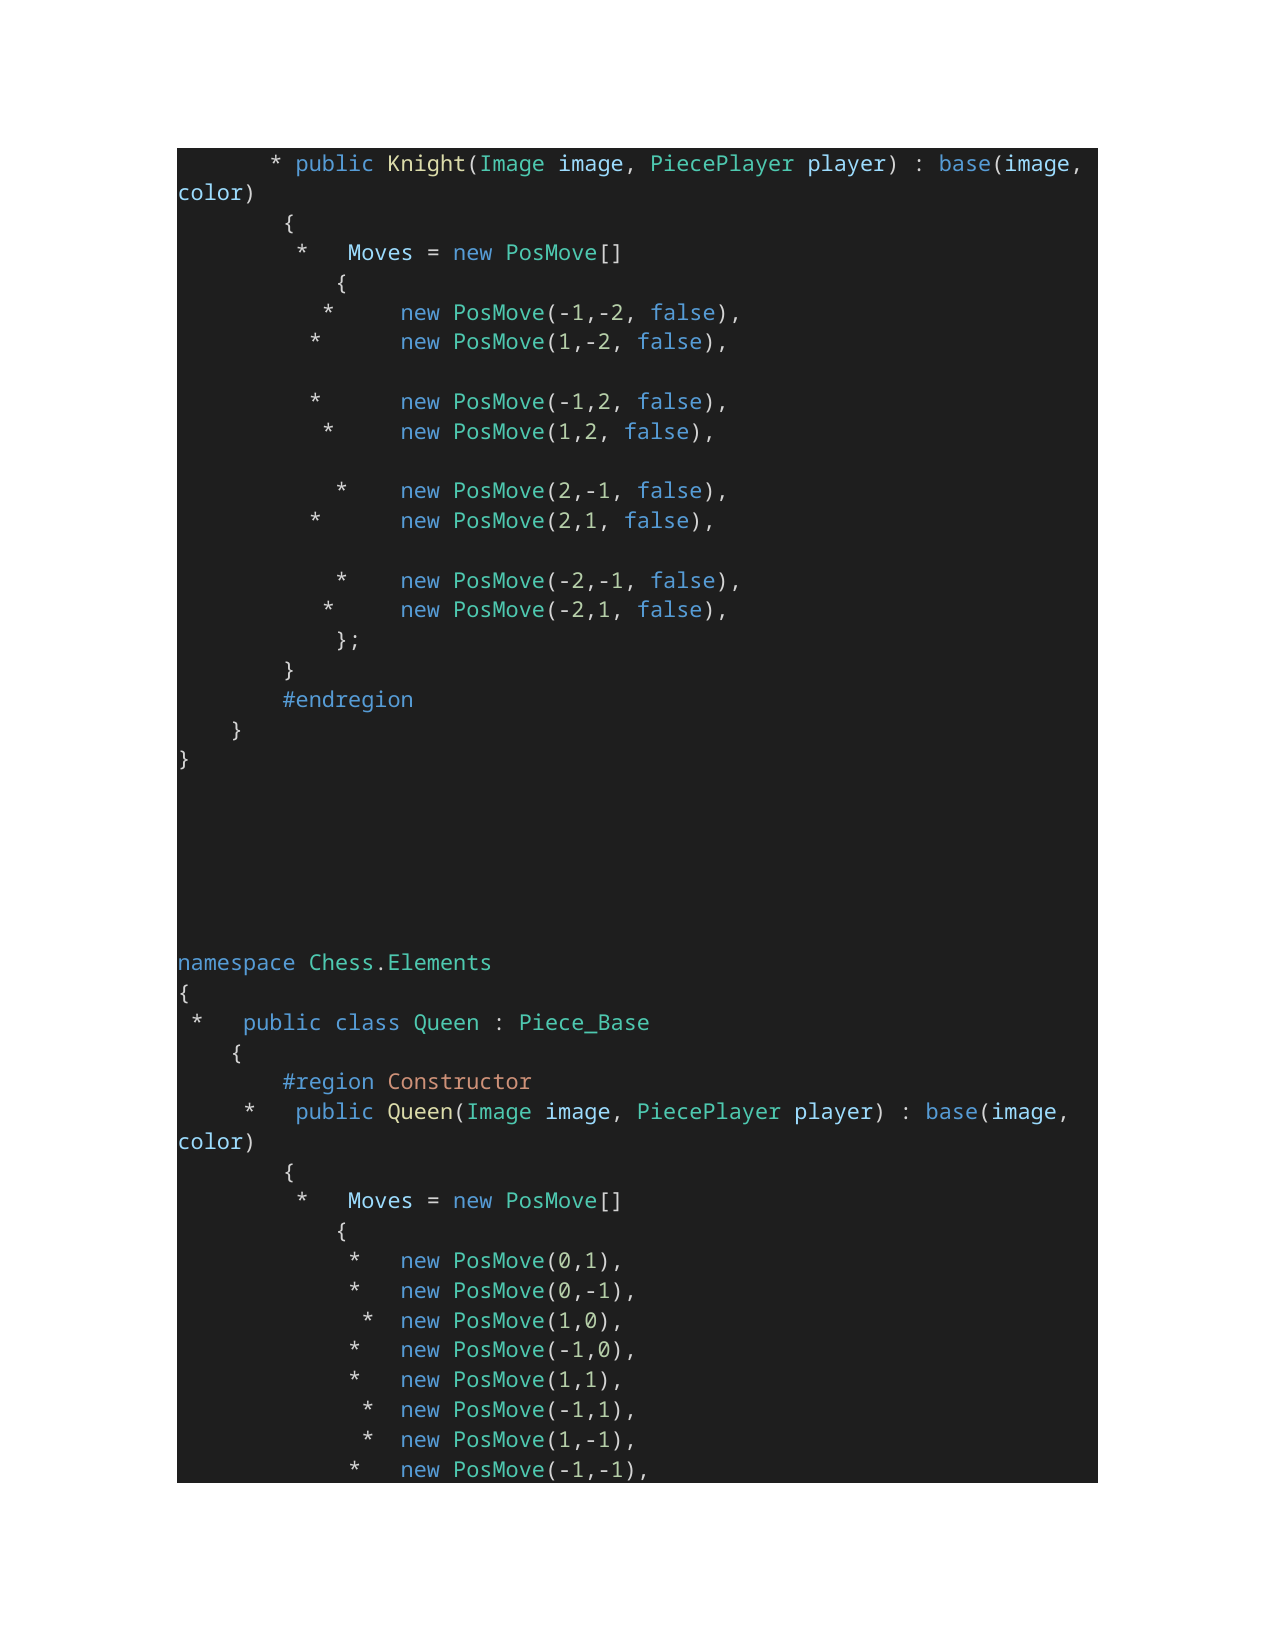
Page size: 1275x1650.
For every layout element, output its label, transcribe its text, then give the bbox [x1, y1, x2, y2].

text #endregion [177, 684, 1098, 714]
text * new PosMove(1,2, false), [177, 416, 1098, 446]
text * Moves = new PosMove[] [177, 237, 1098, 267]
text * new PosMove(-2,1, false), [177, 594, 1098, 624]
text * new PosMove(-1,1), [177, 1394, 1098, 1424]
text { [177, 977, 1098, 1007]
text * new PosMove(1,-2, false), [177, 326, 1098, 356]
text * new PosMove(-1,2, false), [177, 386, 1098, 416]
text * new PosMove(1,0), [177, 1304, 1098, 1334]
text { [177, 267, 1098, 297]
text { [177, 207, 1098, 237]
text namespace Chess.Elements [177, 947, 1098, 977]
text * new PosMove(1,-1), [177, 1424, 1098, 1453]
text }; [177, 624, 1098, 654]
text * new PosMove(-2,-1, false), [177, 565, 1098, 594]
text { [177, 1156, 1098, 1185]
text * public Knight(Image image, PiecePlayer player) : base(image, color) [177, 148, 1098, 207]
text * Moves = new PosMove[] [177, 1185, 1098, 1215]
text #region Constructor [177, 1066, 1098, 1096]
text * new PosMove(-1,0), [177, 1334, 1098, 1364]
text * new PosMove(1,1), [177, 1364, 1098, 1394]
text } [177, 714, 1098, 743]
text { [177, 1215, 1098, 1245]
text } [177, 743, 1098, 773]
text * public class Queen : Piece_Base [177, 1007, 1098, 1036]
text * new PosMove(0,-1), [177, 1275, 1098, 1304]
text * new PosMove(-1,-2, false), [177, 297, 1098, 326]
text * new PosMove(2,1, false), [177, 505, 1098, 535]
text * new PosMove(-1,-1), [177, 1453, 1098, 1483]
text * new PosMove(2,-1, false), [177, 475, 1098, 505]
text { [177, 1036, 1098, 1066]
text } [177, 654, 1098, 684]
text * public Queen(Image image, PiecePlayer player) : base(image, color) [177, 1096, 1098, 1156]
text * new PosMove(0,1), [177, 1245, 1098, 1275]
